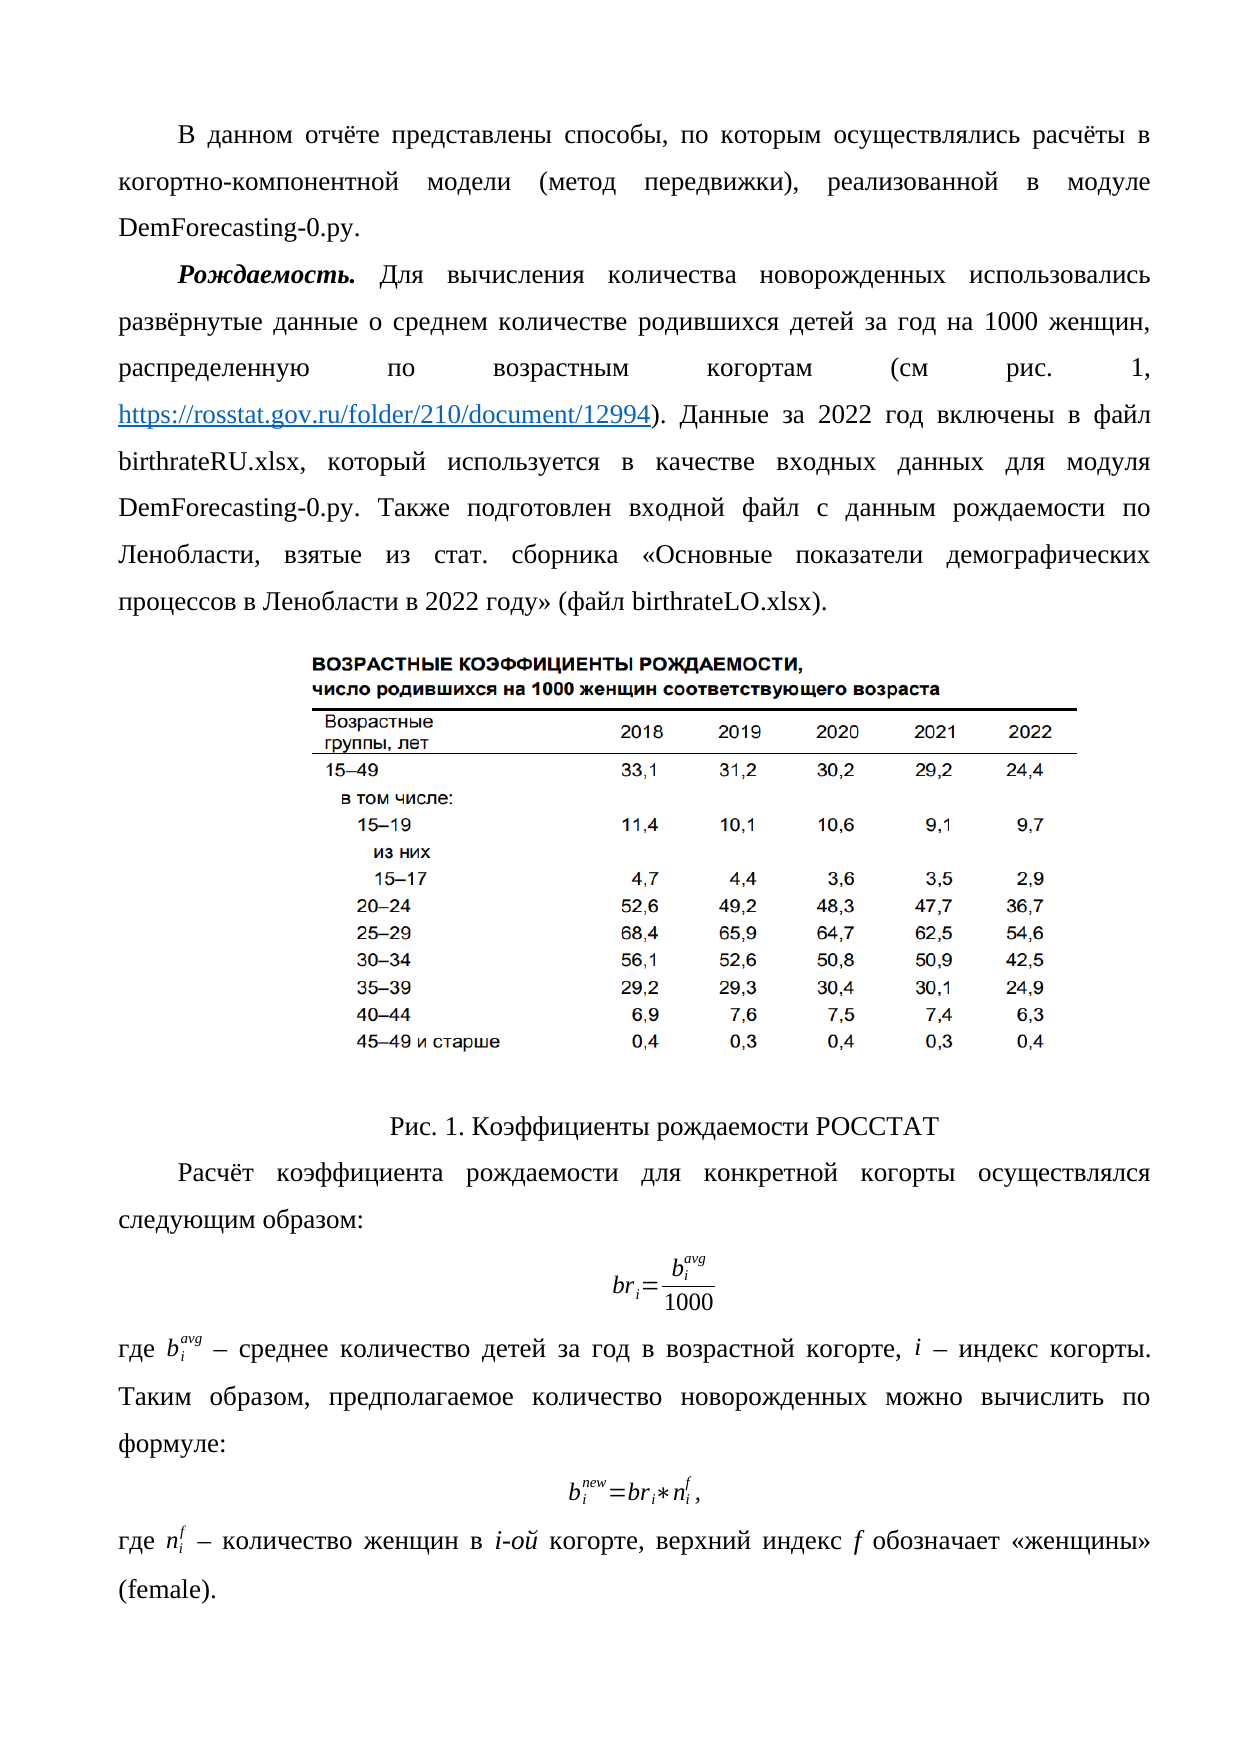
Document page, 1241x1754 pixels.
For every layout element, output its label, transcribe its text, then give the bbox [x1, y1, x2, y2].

text В данном отчёте представлены способы, по которым осуществлялись расчёты в когортно-компонентной модели (метод передвижки), реализованной в модуле DemForecasting-0.py. [118, 118, 1152, 243]
text Расчёт коэффициента рождаемости для конкретной когорты осуществлялся следующим образом: [118, 1156, 1152, 1234]
text Рис. 1. Коэффициенты рождаемости РОССТАТ [118, 1109, 1152, 1141]
text где – среднее количество детей за год в возрастной когорте, – индекс когорты. Таким образом, предполагаемое количество новорожденных можно вычислить по формуле: [118, 1330, 1152, 1458]
text Рождаемость. Для вычисления количества новорожденных использовались развёрнутые данные о среднем количестве родившихся детей за год на 1000 женщин, распределенную по возрастным когортам (см рис. 1, https://rosstat.gov.ru/folder/210/document/12994). Данные за 2022 год включены в файл birthrateRU.xlsx, который используется в качестве входных данных для модуля DemForecasting-0.py. Также подготовлен входной файл с данным рождаемости по Ленобласти, взятые из стат. сборника «Основные показатели демографических процессов в Ленобласти в 2022 году» (файл birthrateLO.xlsx). [118, 258, 1152, 616]
picture [244, 631, 1085, 1096]
text где – количество женщин в i-ой когорте, верхний индекс f обозначает «женщины» (female). [118, 1522, 1152, 1604]
